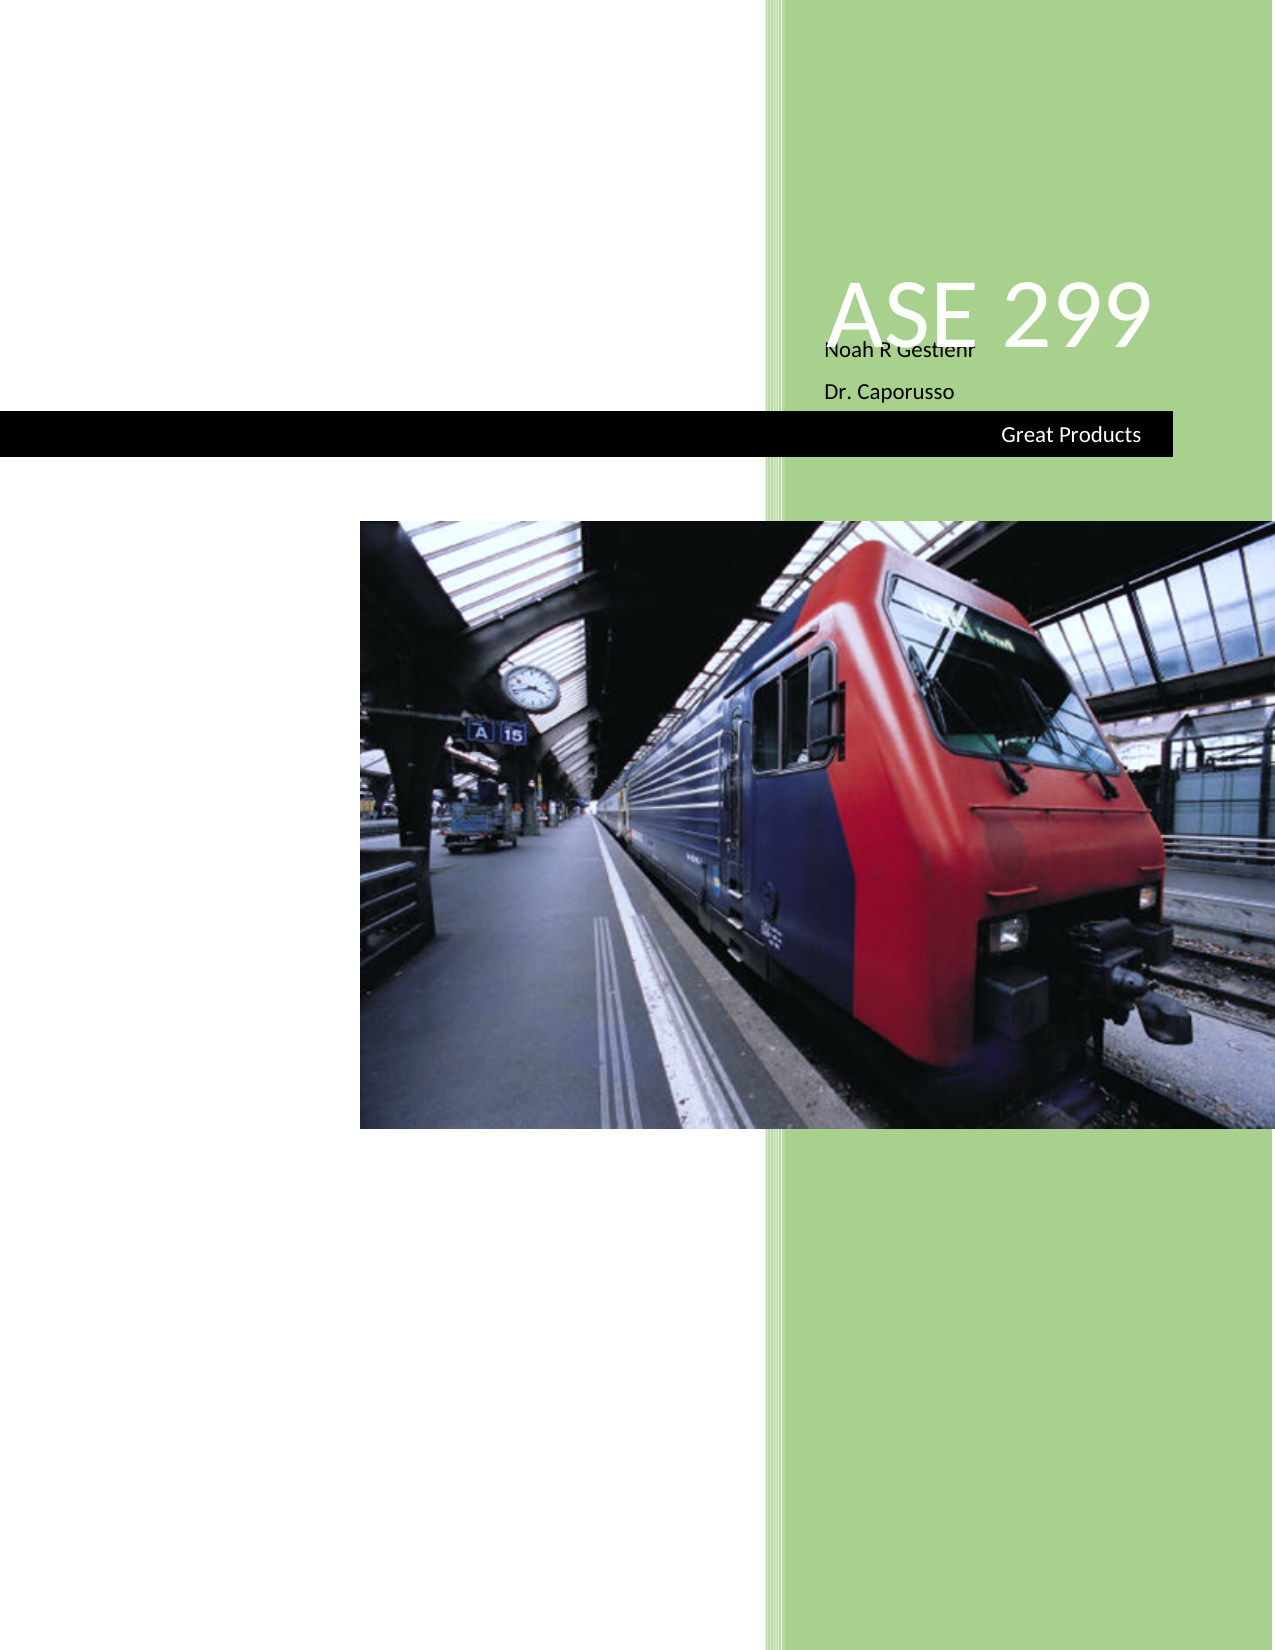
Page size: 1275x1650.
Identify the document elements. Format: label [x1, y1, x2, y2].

picture [360, 521, 1275, 1129]
